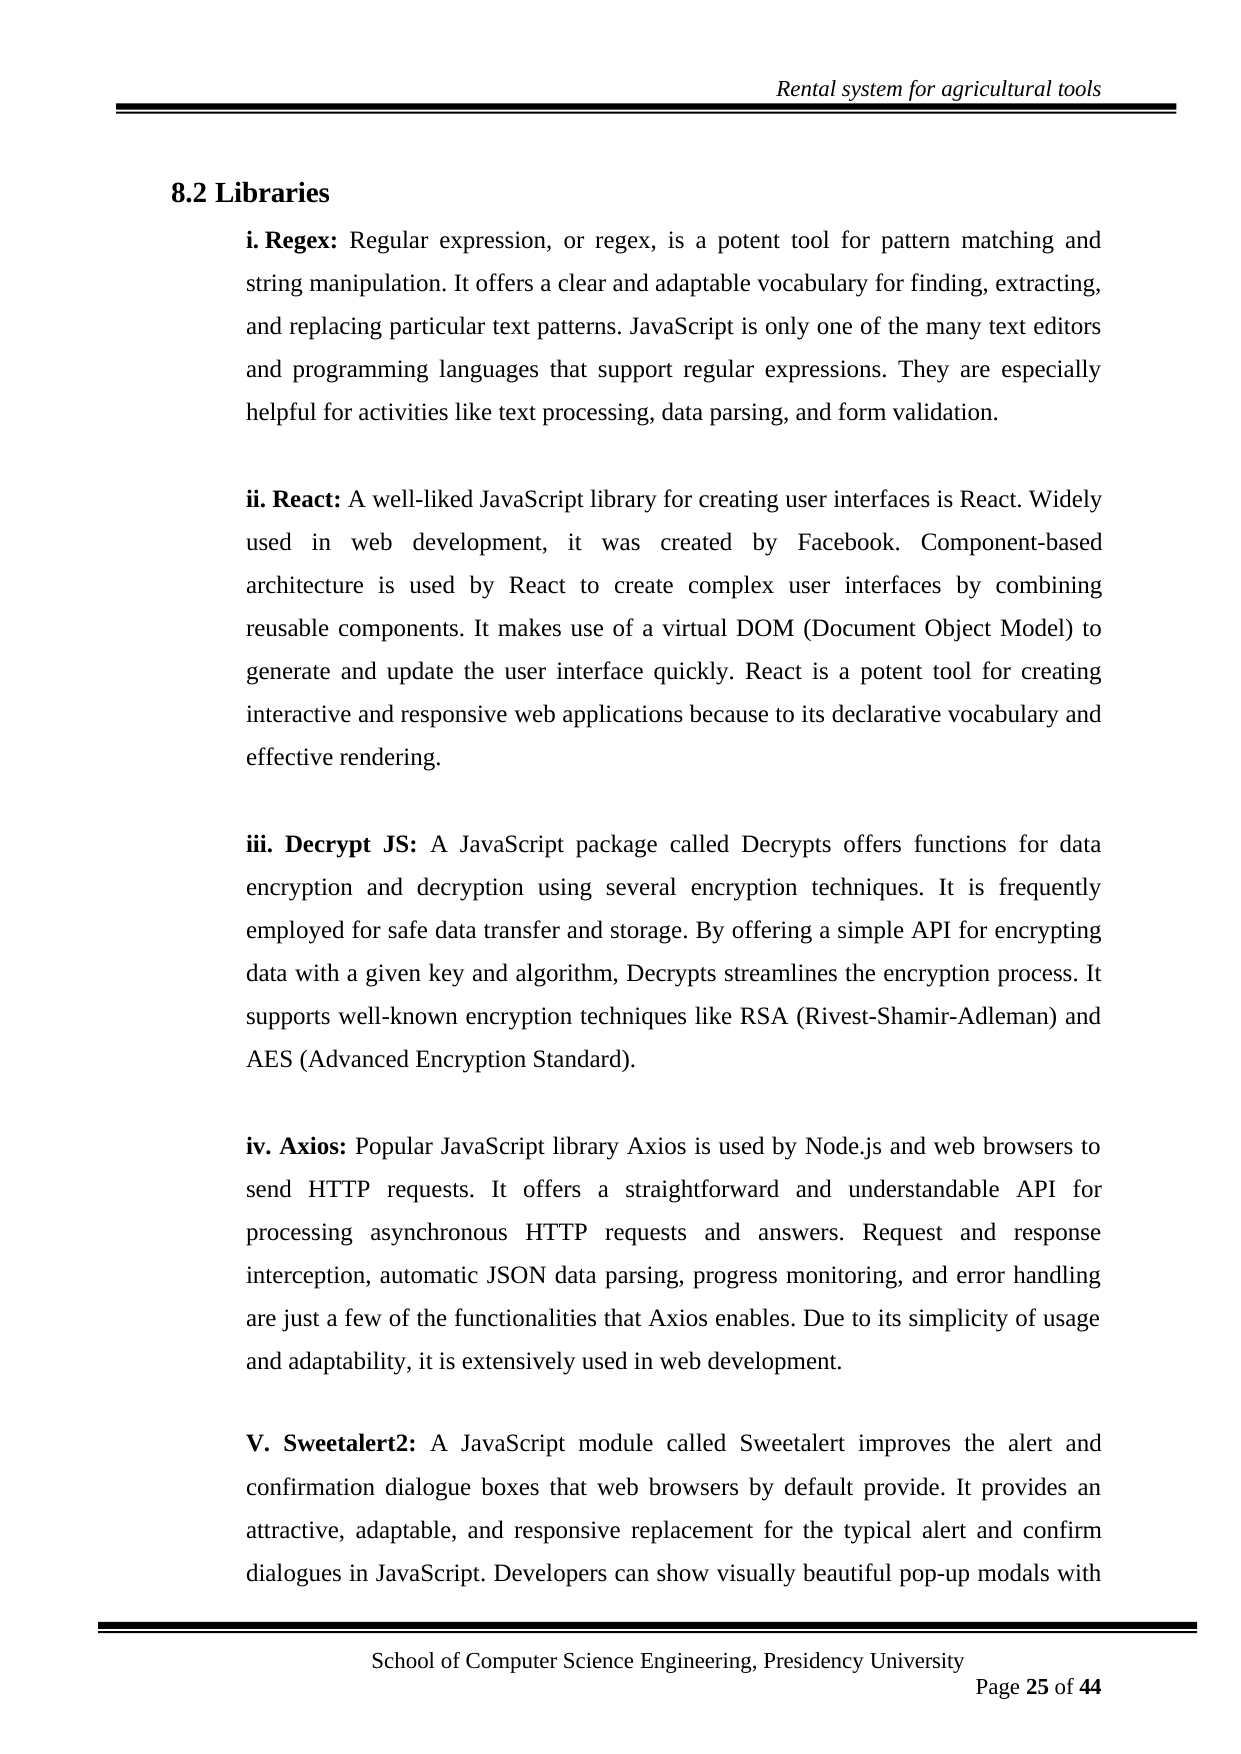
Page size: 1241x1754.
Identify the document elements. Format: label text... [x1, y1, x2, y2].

list Decrypt JS: A JavaScript package called Decrypts offers functions for data encryption and decryption using several encryption techniques. It is frequently employed for safe data transfer and storage. By offering a simple API for encrypting data with a given key and algorithm, Decrypts streamlines the encryption process. It supports well-known encryption techniques like RSA (Rivest-Shamir-Adleman) and AES (Advanced Encryption Standard). [246, 829, 1102, 1073]
subtitle Libraries [171, 175, 1171, 208]
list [246, 1428, 1103, 1587]
list React: A well-liked JavaScript library for creating user interfaces is React. Widely used in web development, it was created by Facebook. Component-based architecture is used by React to create complex user interfaces by combining reusable components. It makes use of a virtual DOM (Document Object Model) to generate and update the user interface quickly. React is a potent tool for creating interactive and responsive web applications because to its declarative vocabulary and effective rendering. [246, 484, 1102, 771]
list Regex: Regular expression, or regex, is a potent tool for pattern matching and string manipulation. It offers a clear and adaptable vocabulary for finding, extracting, and replacing particular text patterns. JavaScript is only one of the many text editors and programming languages that support regular expressions. They are especially helpful for activities like text processing, data parsing, and form validation. [246, 225, 1102, 426]
list Axios: Popular JavaScript library Axios is used by Node.js and web browsers to send HTTP requests. It offers a straightforward and understandable API for processing asynchronous HTTP requests and answers. Request and response interception, automatic JSON data parsing, progress monitoring, and error handling are just a few of the functionalities that Axios enables. Due to its simplicity of usage and adaptability, it is extensively used in web development. [246, 1131, 1102, 1375]
